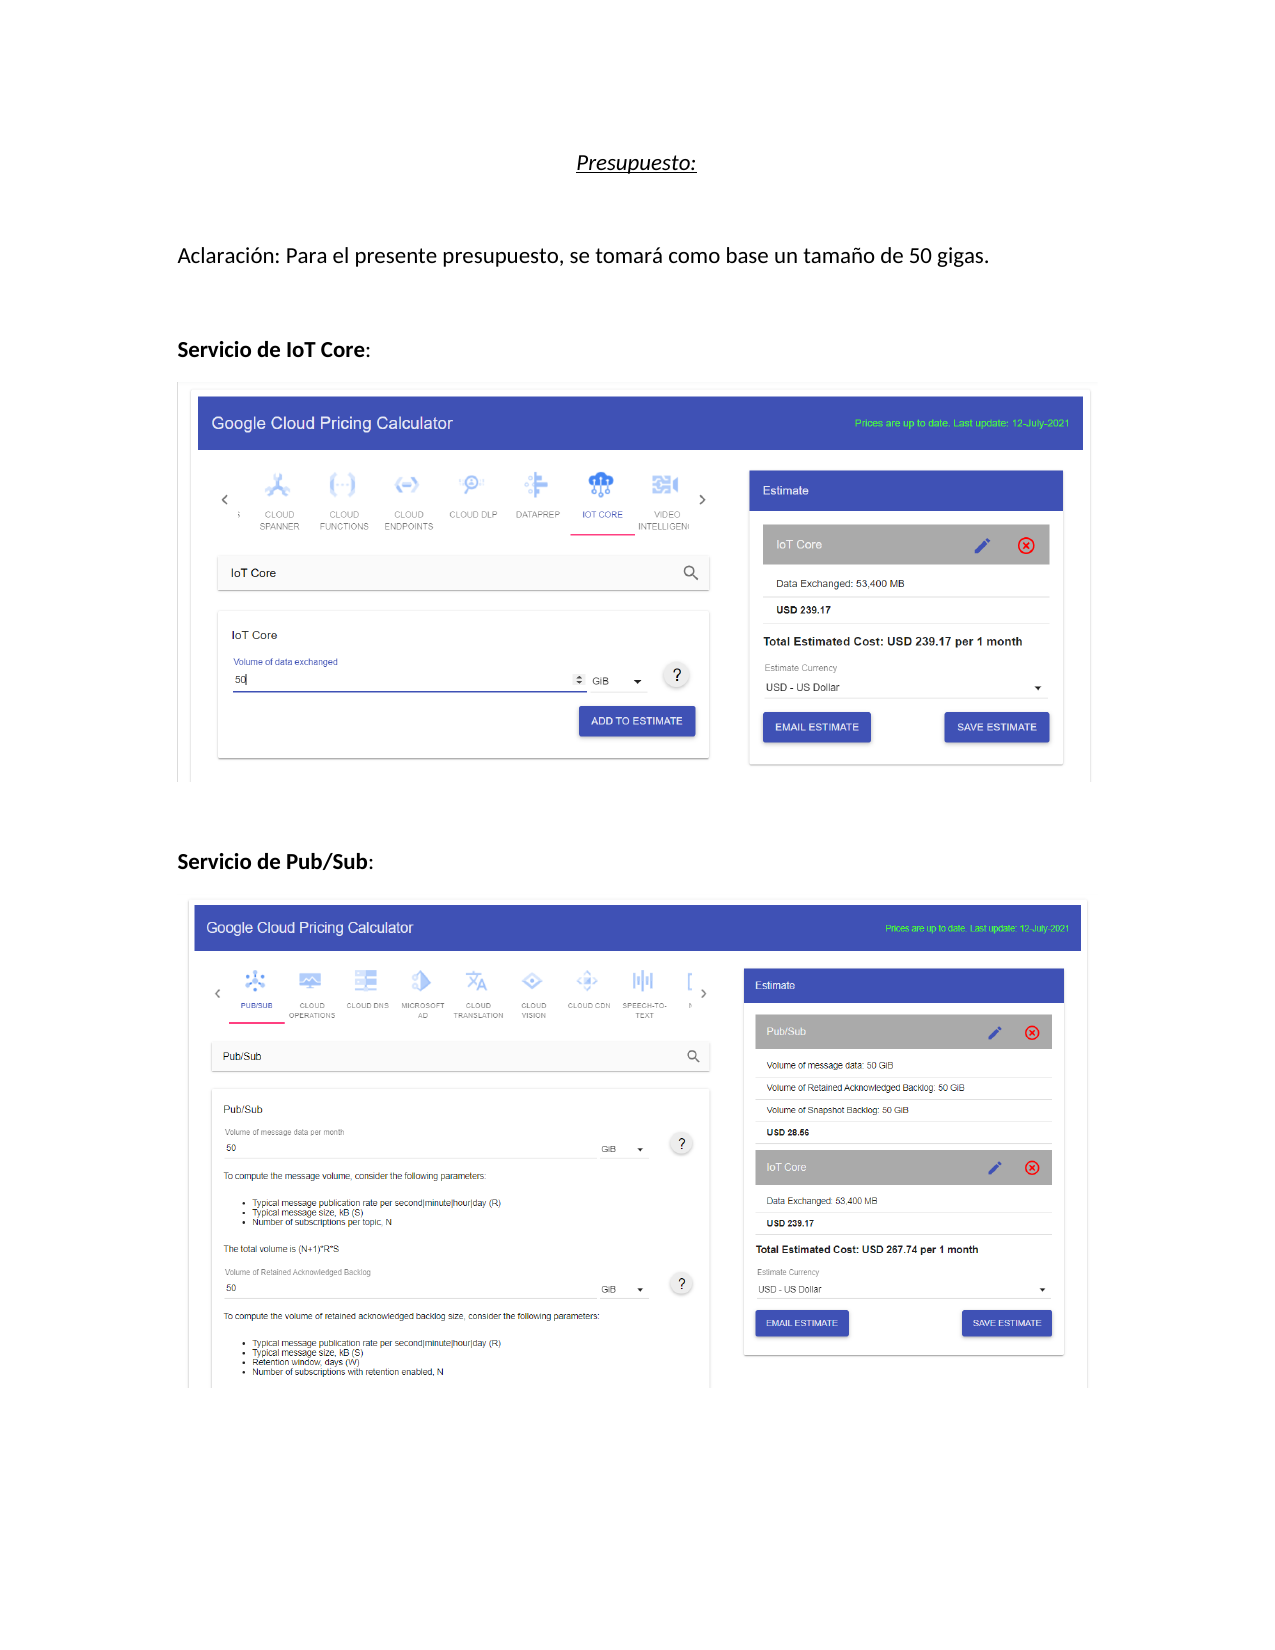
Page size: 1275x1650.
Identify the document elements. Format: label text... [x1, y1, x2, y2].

text Aclaración: Para el presente presupuesto, se tomará como base un tamaño de 50 gigas. [177, 241, 1098, 269]
picture [177, 894, 1098, 1388]
text Servicio de IoT Core: [177, 335, 1098, 363]
text Servicio de Pub/Sub: [177, 847, 1098, 875]
text Presupuesto: [177, 148, 1098, 176]
picture [177, 382, 1098, 782]
